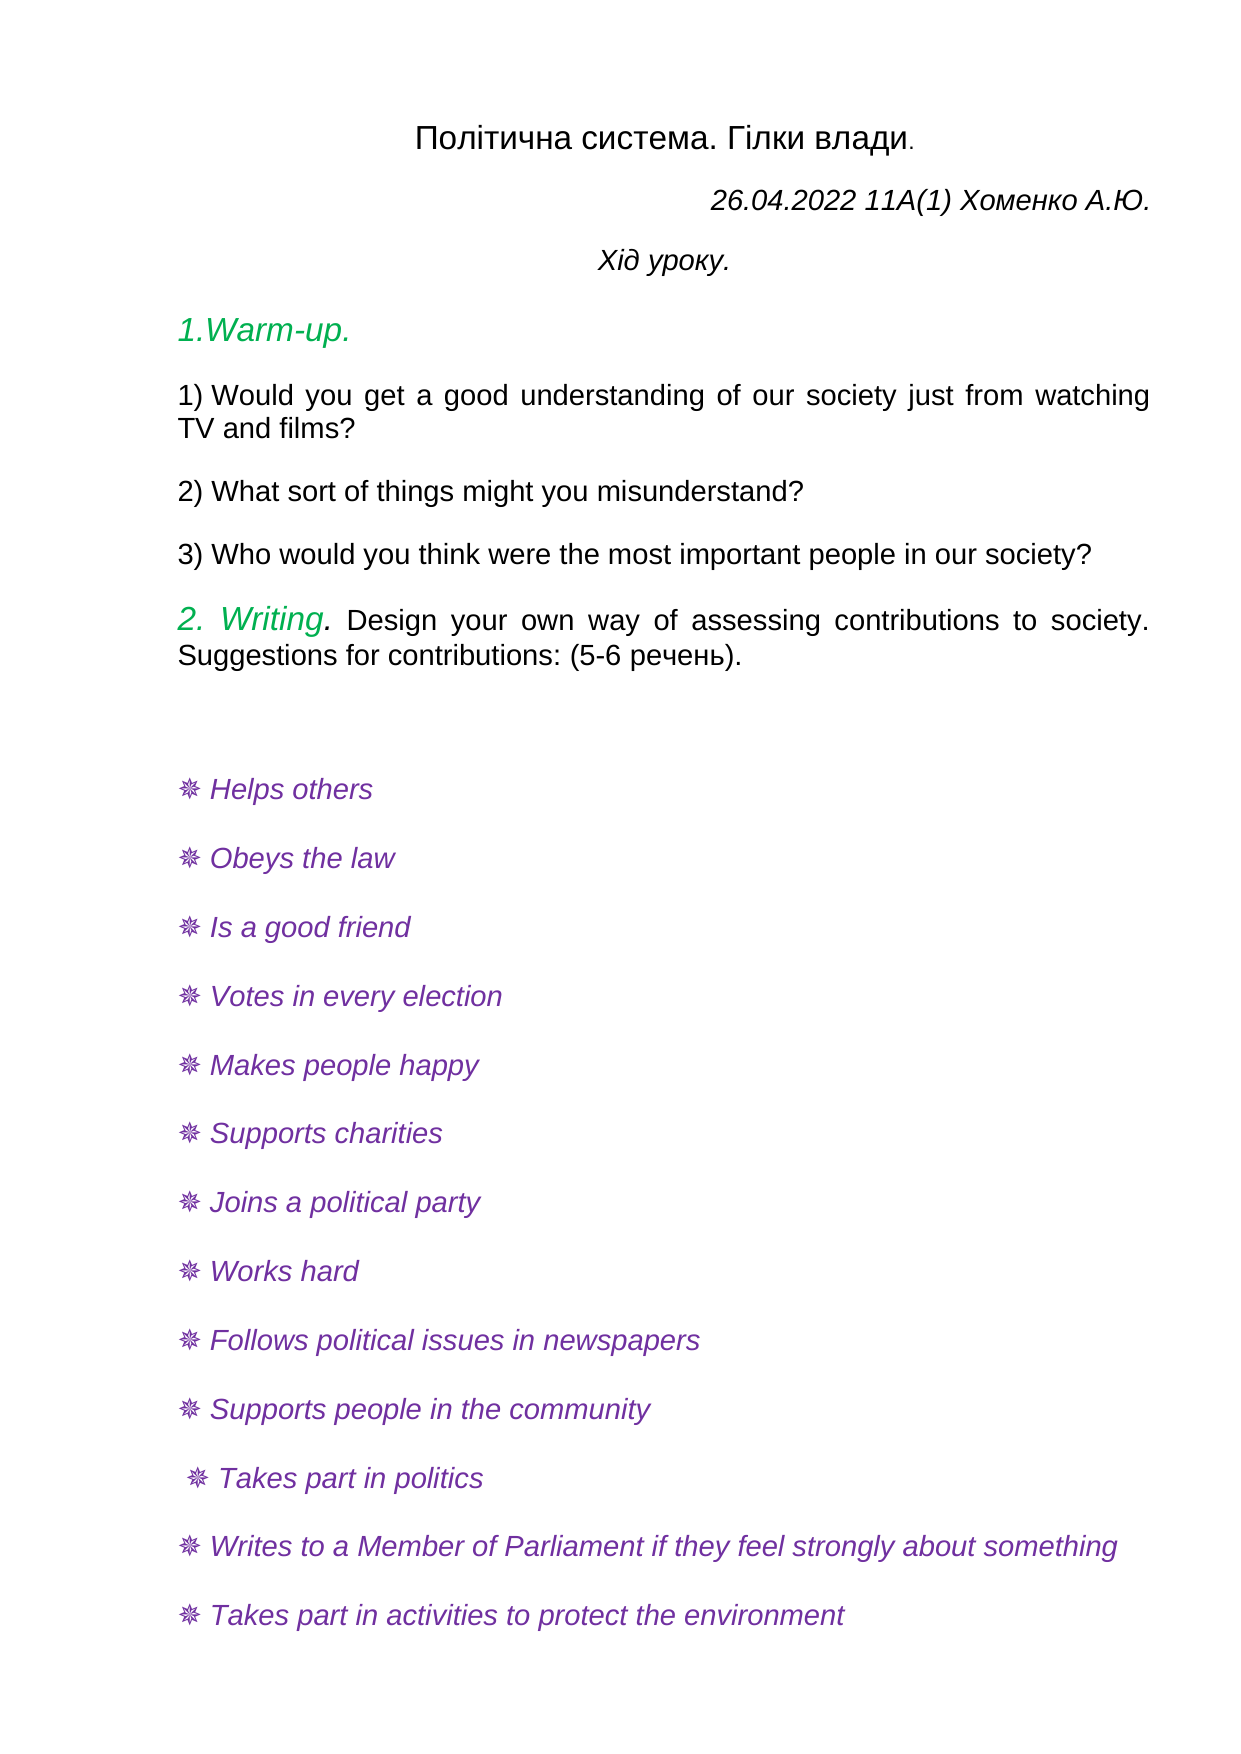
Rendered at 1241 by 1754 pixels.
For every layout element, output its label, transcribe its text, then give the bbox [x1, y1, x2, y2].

text ✵ Is a good friend [177, 906, 1152, 946]
text ✵ Supports charities [177, 1113, 1152, 1152]
text ✵ Takes part in politics [177, 1457, 1152, 1497]
text Політична система. Гілки влади. [177, 118, 1152, 157]
text ✵ Makes people happy [177, 1044, 1152, 1083]
text ✵ Writes to a Member of Parliament if they feel strongly about something [177, 1526, 1152, 1565]
text ✵ Obeys the law [177, 837, 1152, 877]
text ✵ Votes in every election [177, 975, 1152, 1014]
text 2. Writing. Design your own way of assessing contributions to society. Suggestions for contributions: (5-6 речень). [177, 599, 1152, 671]
text 2) What sort of things might you misunderstand? [177, 474, 1152, 508]
text 1.Warm-up. [177, 310, 1152, 349]
text ✵ Takes part in activities to protect the environment [177, 1594, 1152, 1634]
text ✵ Follows political issues in newspapers [177, 1319, 1152, 1359]
text ✵ Supports people in the community [177, 1388, 1152, 1428]
text 1) Would you get a good understanding of our society just from watching TV and films? [177, 378, 1152, 445]
text ✵ Joins a political party [177, 1181, 1152, 1221]
text ✵ Works hard [177, 1250, 1152, 1290]
text ✵ Helps others [177, 768, 1152, 808]
text 26.04.2022 11А(1) Хоменко А.Ю. [177, 183, 1152, 217]
text 3) Who would you think were the most important people in our society? [177, 537, 1152, 570]
text Хід уроку. [177, 242, 1152, 276]
